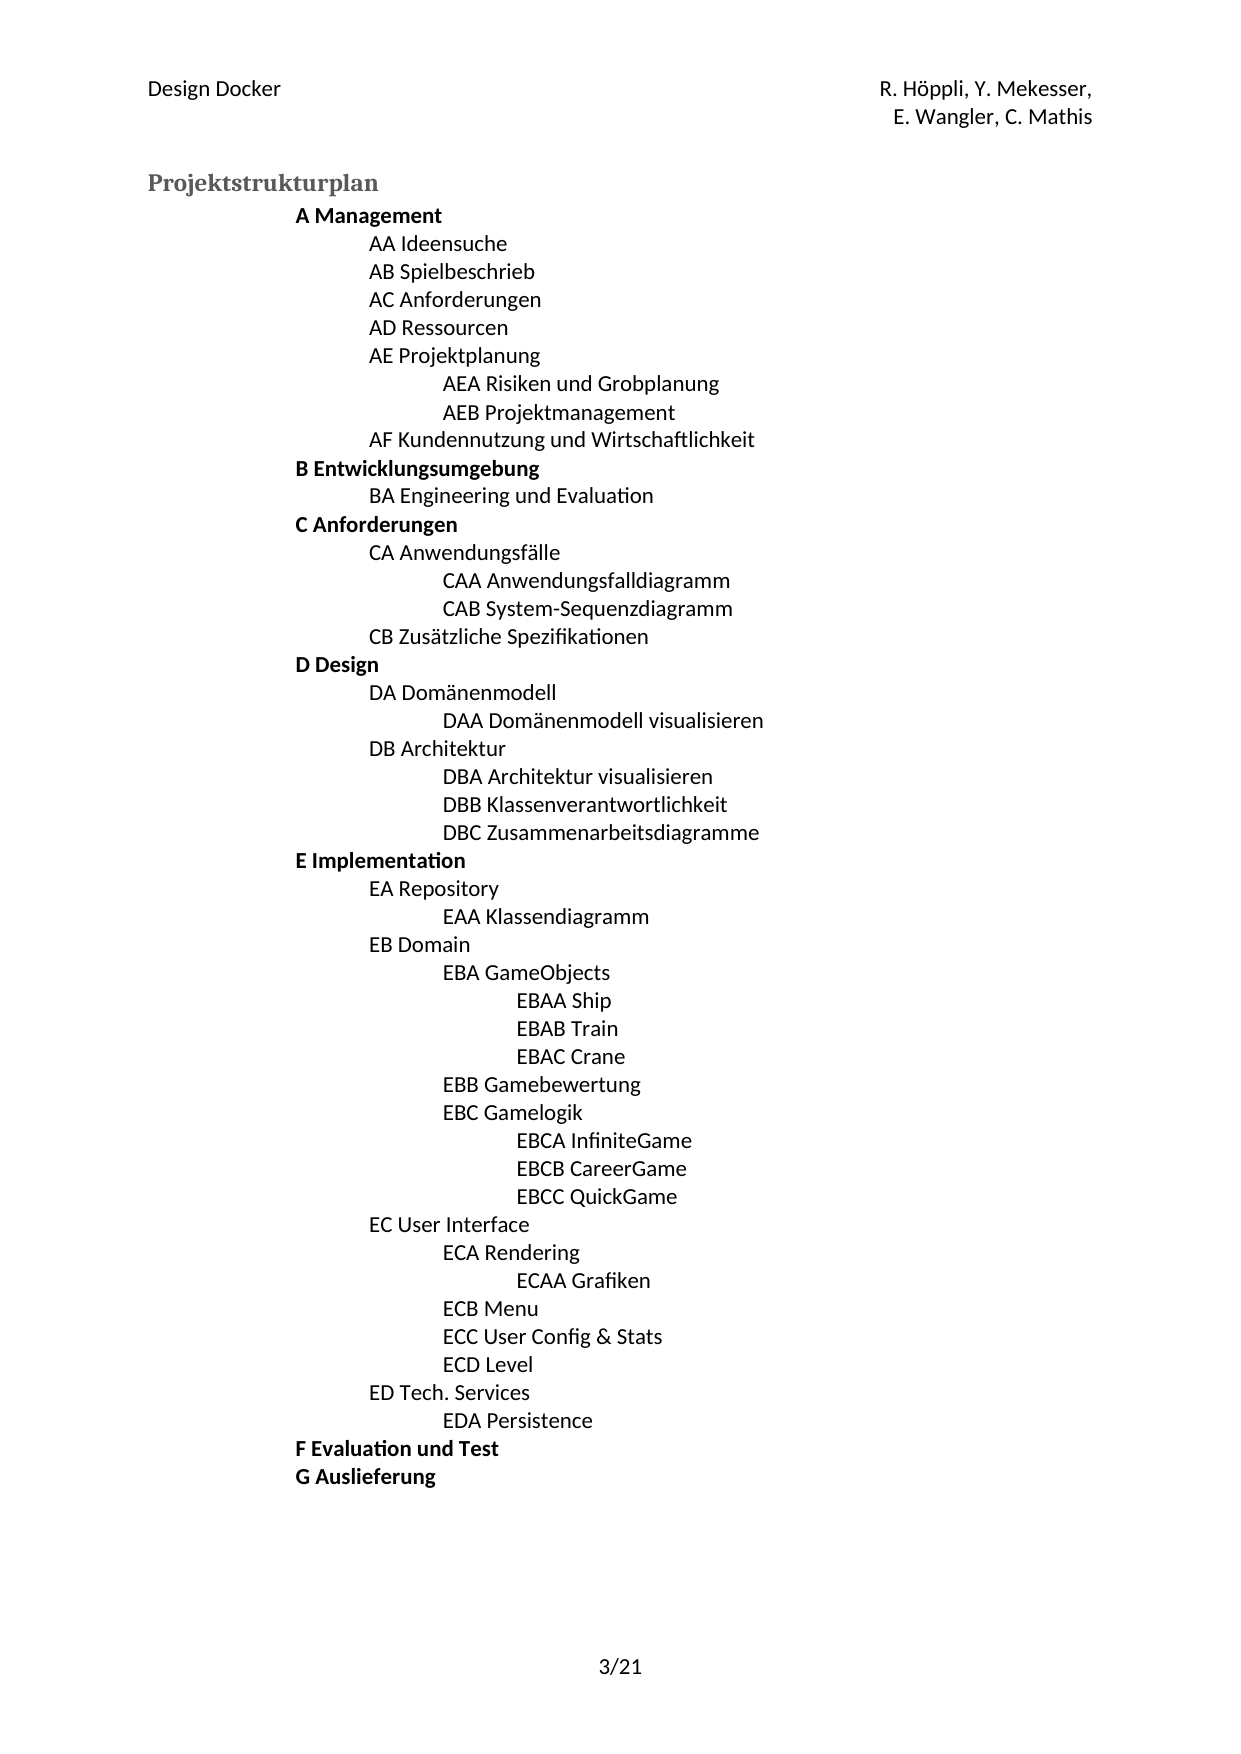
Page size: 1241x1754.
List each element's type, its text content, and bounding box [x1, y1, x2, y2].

text A Management AA Ideensuche AB Spielbeschrieb AC Anforderungen AD Ressourcen AE Projektplanung AEA Risiken und Grobplanung AEB Projektmanagement AF Kundennutzung und Wirtschaftlichkeit [295, 201, 1093, 454]
text D Design DA Domänenmodell DAA Domänenmodell visualisieren DB Architektur DBA Architektur visualisieren DBB Klassenverantwortlichkeit DBC Zusammenarbeitsdiagramme [295, 650, 1093, 846]
text B Entwicklungsumgebung BA Engineering und Evaluation [295, 454, 1093, 510]
text C Anforderungen CA Anwendungsfälle CAA Anwendungsfalldiagramm CAB System-Sequenzdiagramm CB Zusätzliche Spezifikationen [295, 510, 1093, 650]
subtitle Projektstrukturplan [148, 168, 1093, 197]
text G Auslieferung [295, 1462, 1093, 1490]
text E Implementation EA Repository EAA Klassendiagramm [295, 846, 1093, 930]
text F Evaluation und Test [295, 1434, 1093, 1462]
text EB Domain EBA GameObjects EBAA Ship EBAB Train EBAC Crane EBB Gamebewertung EBC Gamelogik EBCA InfiniteGame EBCB CareerGame EBCC QuickGame EC User Interface ECA Rendering ECAA Grafiken ECB Menu ECC User Config & Stats ECD Level ED Tech. Services EDA Persistence [295, 930, 1093, 1434]
